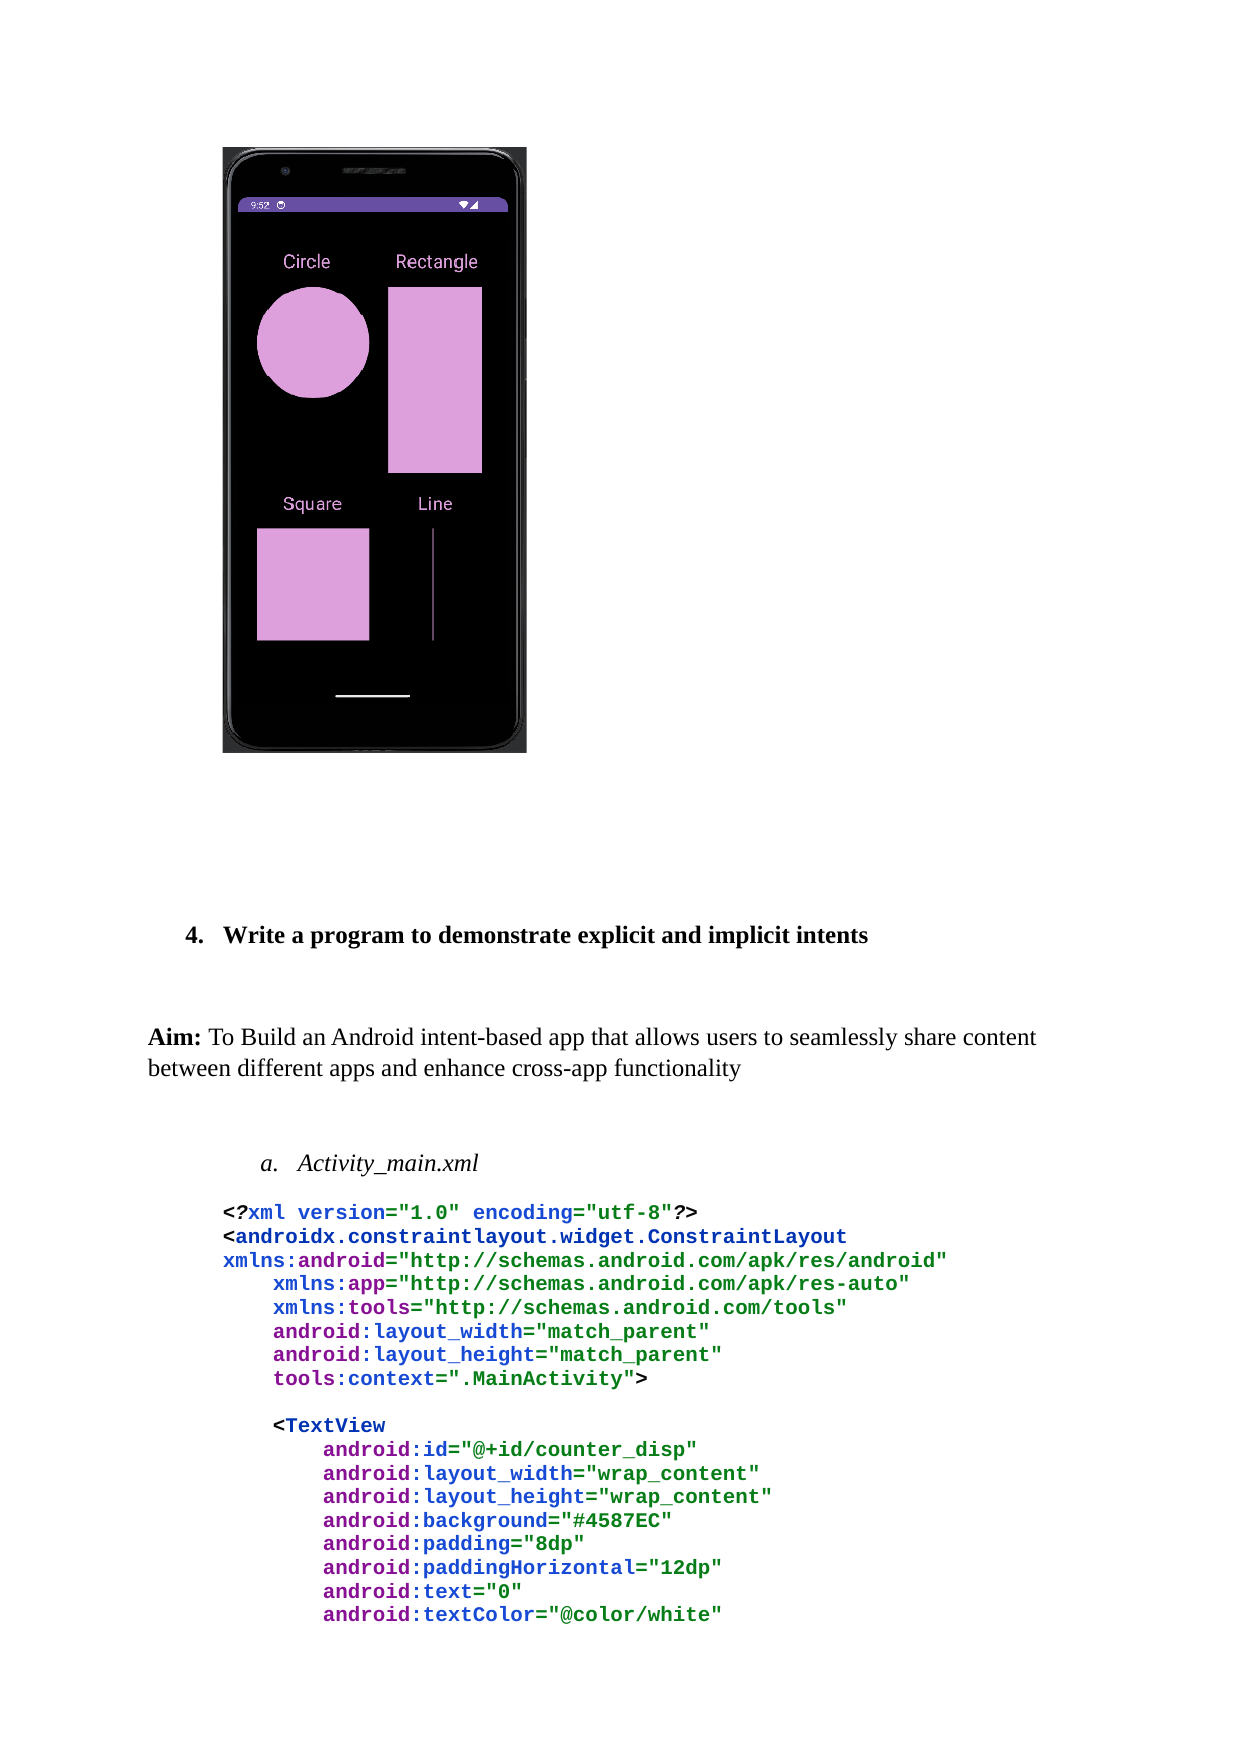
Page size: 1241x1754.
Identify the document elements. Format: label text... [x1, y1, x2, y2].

list Activity_main.xml [260, 1148, 1093, 1177]
list Write a program to demonstrate explicit and implicit intents [185, 921, 1093, 949]
picture [222, 147, 527, 753]
text Aim: To Build an Android intent-based app that allows users to seamlessly share content between different apps and enhance cross-app functionality [148, 1022, 1093, 1082]
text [223, 1202, 1093, 1628]
